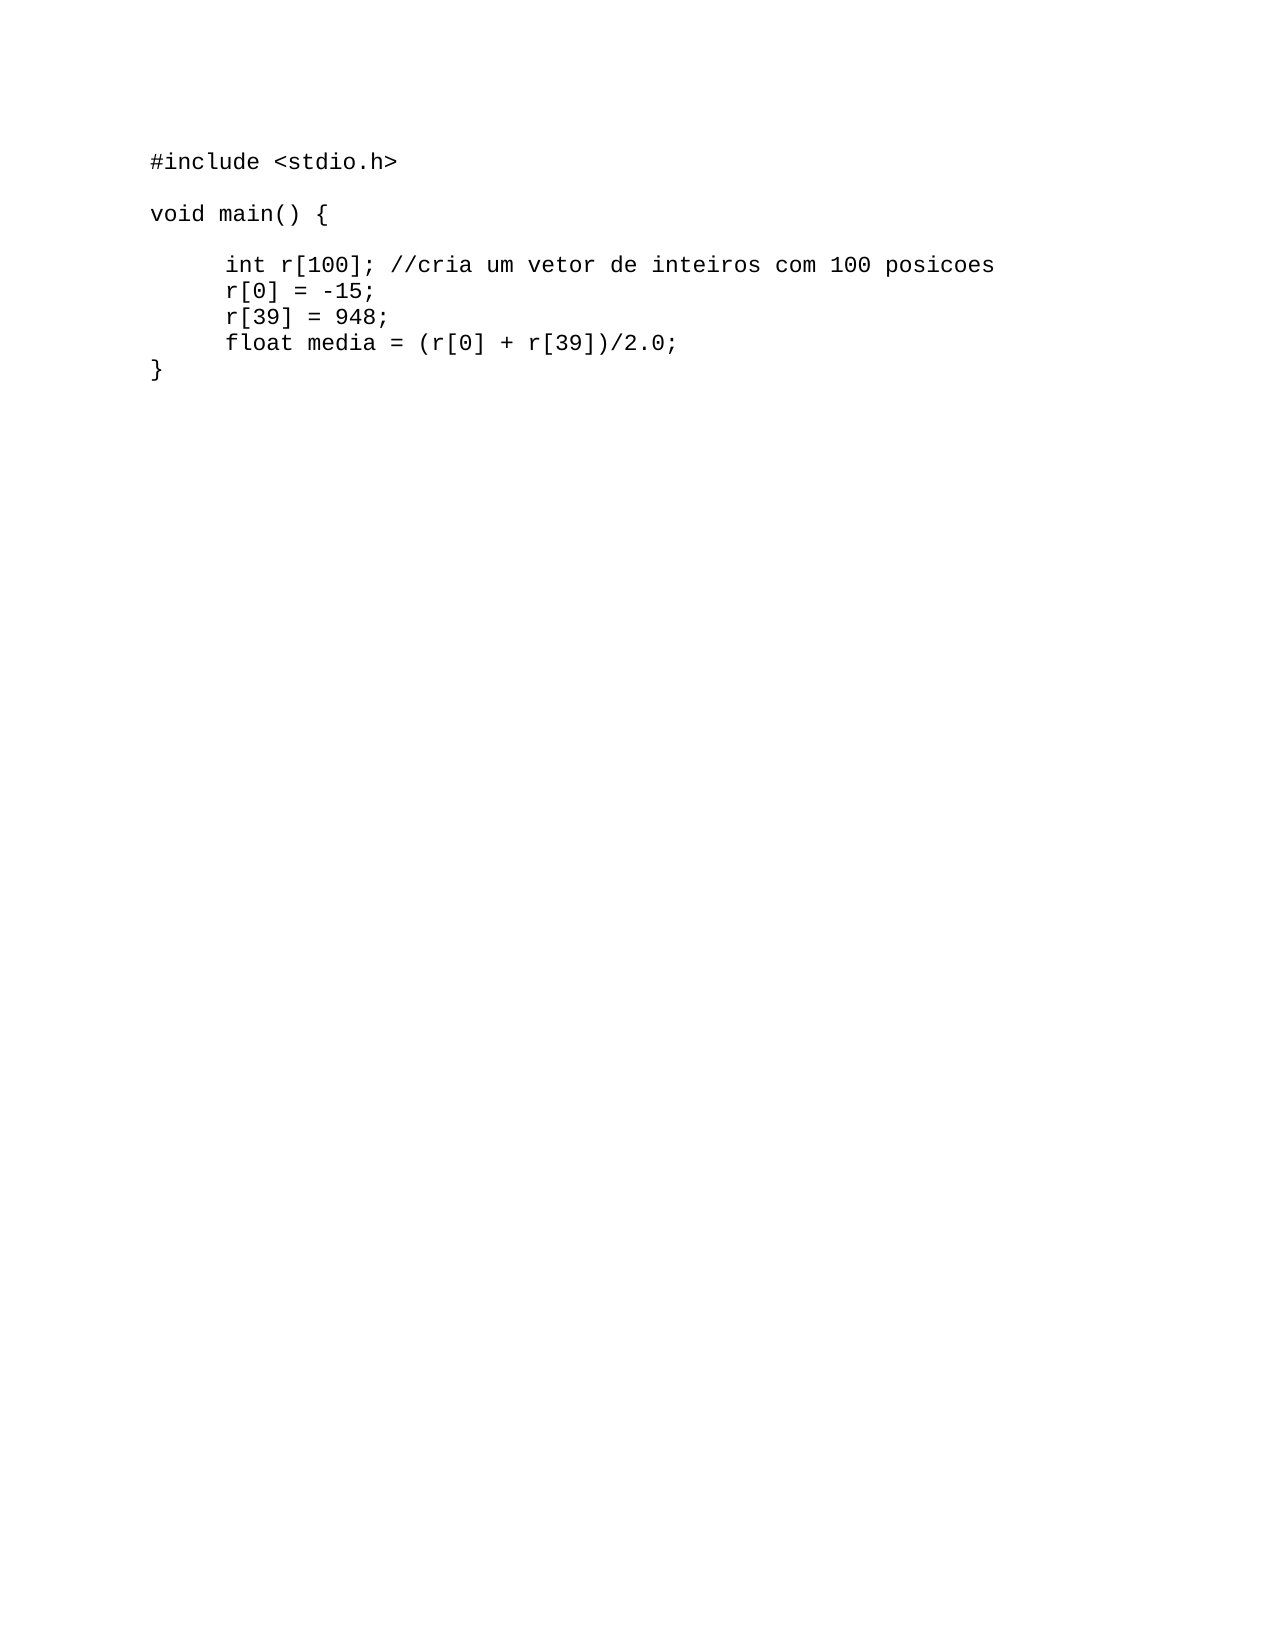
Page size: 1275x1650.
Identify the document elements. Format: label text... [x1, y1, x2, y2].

text int r[100]; //cria um vetor de inteiros com 100 posicoes [225, 254, 1125, 280]
text r[39] = 948; [225, 306, 1125, 332]
text #include <stdio.h> [150, 150, 1125, 176]
text float media = (r[0] + r[39])/2.0; [225, 332, 1125, 357]
text void main() { [150, 202, 1125, 228]
text } [150, 357, 1125, 383]
text r[0] = -15; [225, 280, 1125, 306]
